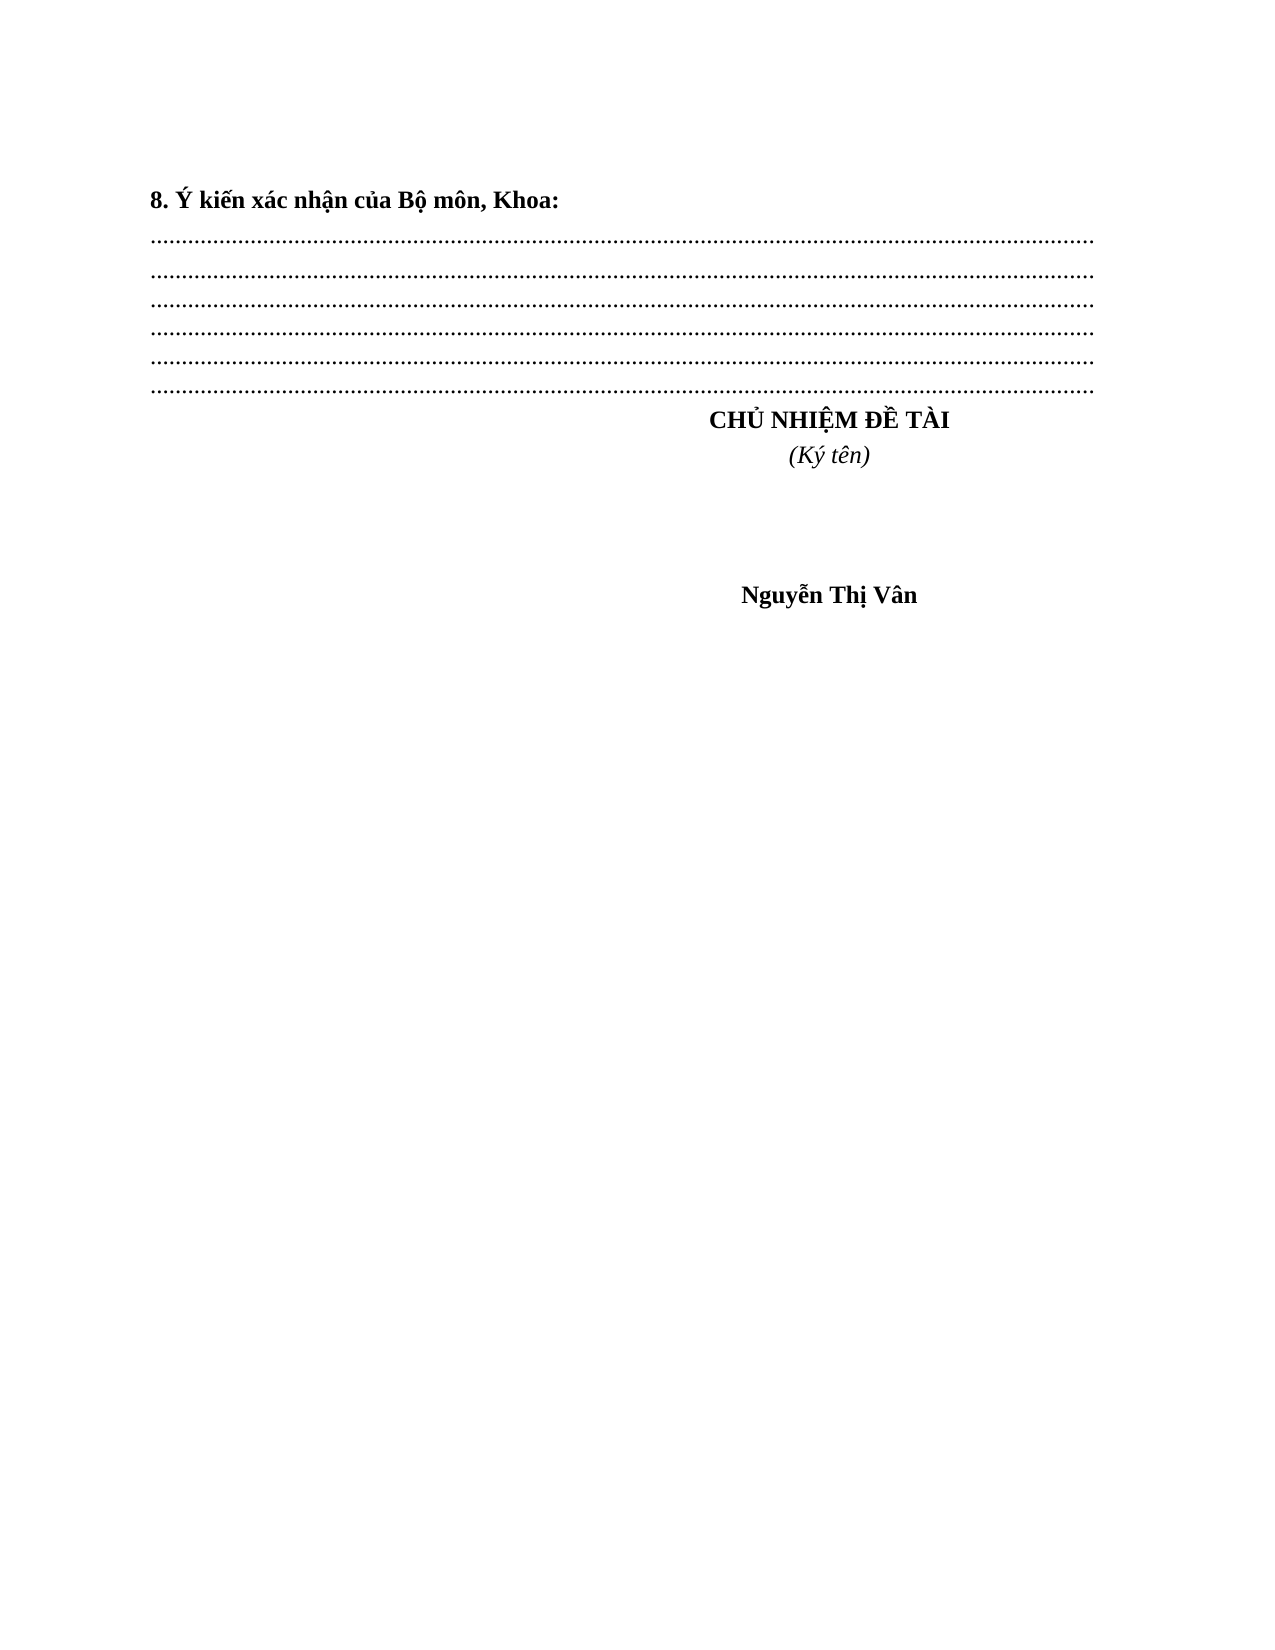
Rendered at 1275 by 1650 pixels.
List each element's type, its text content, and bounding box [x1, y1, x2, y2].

text Nguyễn Thị Vân [150, 580, 1125, 609]
text CHỦ NHIỆM ĐỀ TÀI [150, 405, 1125, 434]
text 8. Ý kiến xác nhận của Bộ môn, Khoa: [150, 185, 1125, 214]
text (Ký tên) [150, 440, 1125, 469]
